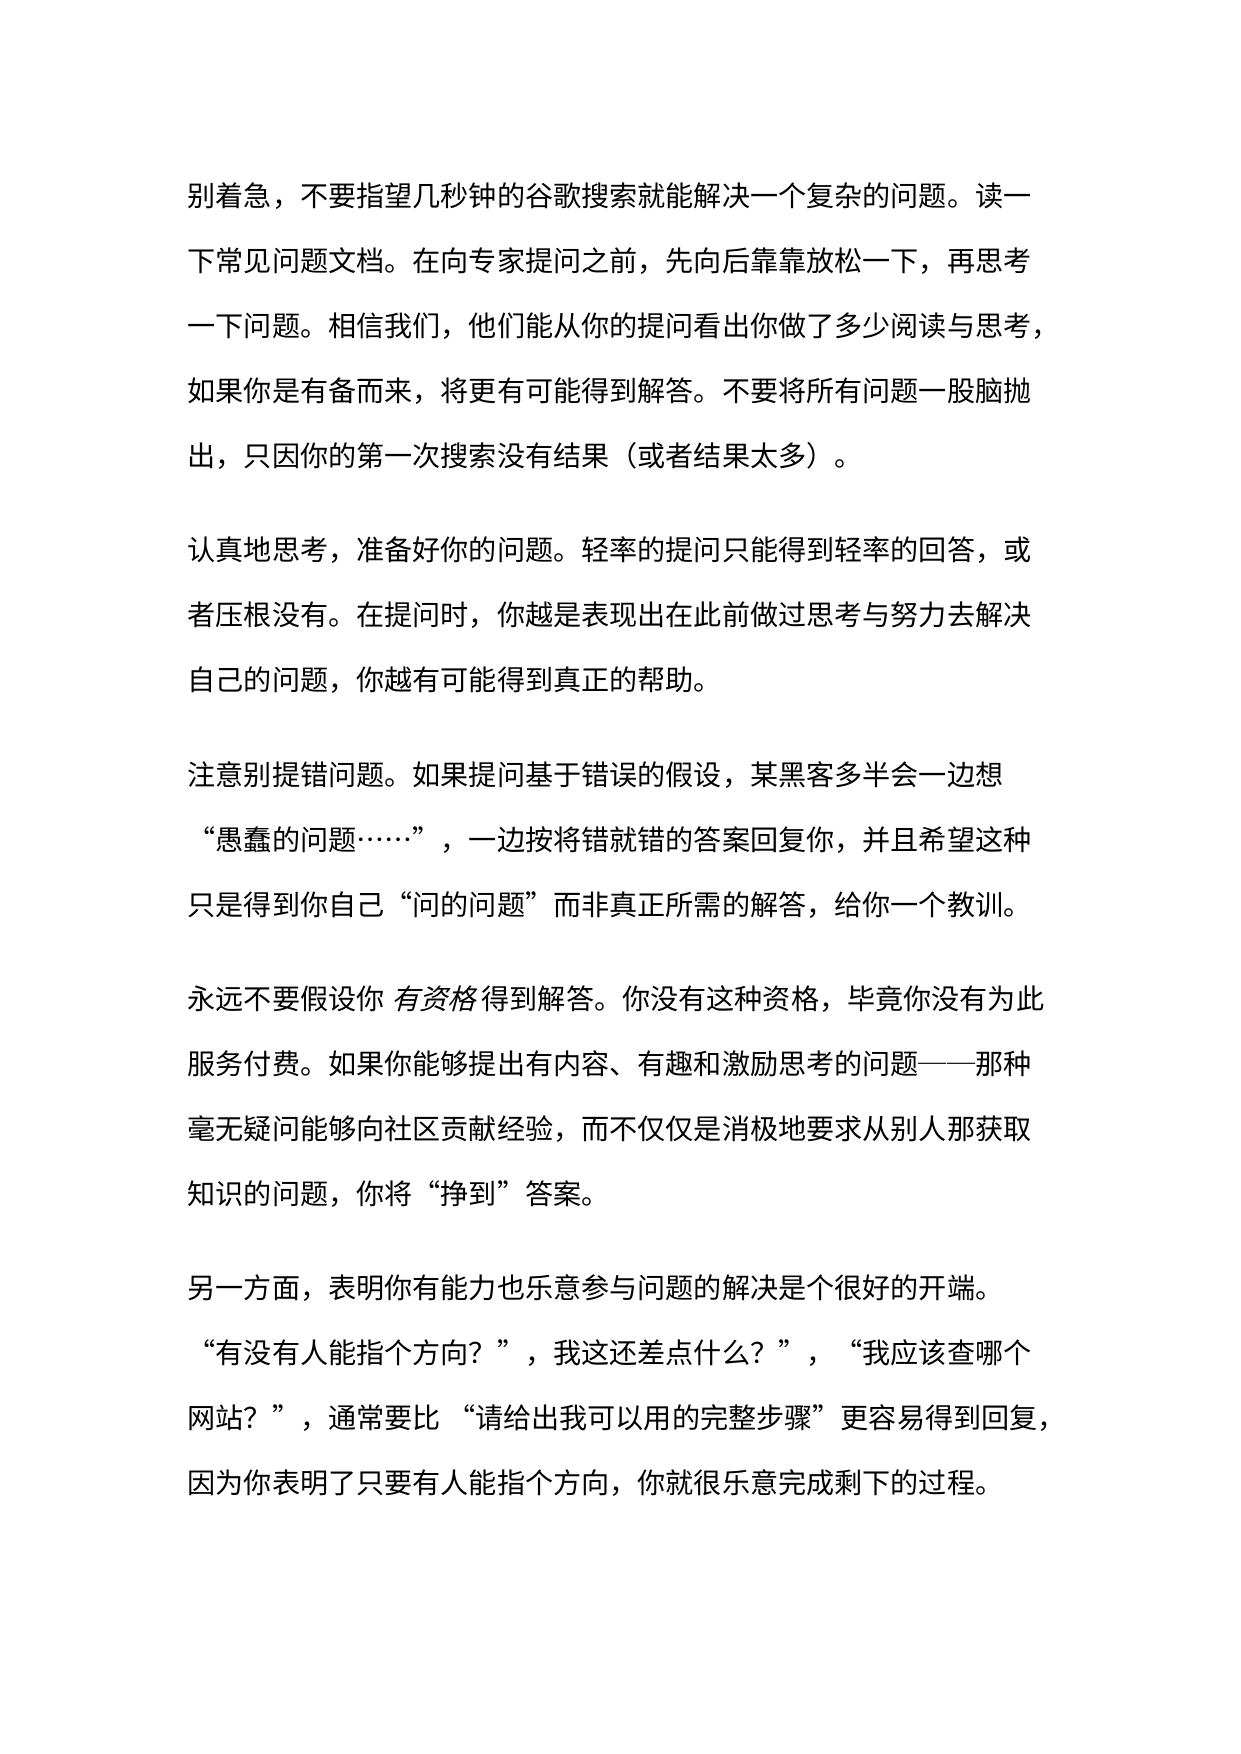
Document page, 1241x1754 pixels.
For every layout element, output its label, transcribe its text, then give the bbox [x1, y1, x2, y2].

text 认真地思考，准备好你的问题。轻率的提问只能得到轻率的回答，或者压根没有。在提问时，你越是表现出在此前做过思考与努力去解决自己的问题，你越有可能得到真正的帮助。 [187, 516, 1053, 711]
text 另一方面，表明你有能力也乐意参与问题的解决是个很好的开端。“有没有人能指个方向？”，我这还差点什么？”，“我应该查哪个网站？”，通常要比 “请给出我可以用的完整步骤”更容易得到回复，因为你表明了只要有人能指个方向，你就很乐意完成剩下的过程。 [187, 1254, 1053, 1514]
text 永远不要假设你 有资格 得到解答。你没有这种资格，毕竟你没有为此服务付费。如果你能够提出有内容、有趣和激励思考的问题──那种毫无疑问能够向社区贡献经验，而不仅仅是消极地要求从别人那获取知识的问题，你将“挣到”答案。 [187, 964, 1053, 1224]
text 别着急，不要指望几秒钟的谷歌搜索就能解决一个复杂的问题。读一下常见问题文档。在向专家提问之前，先向后靠靠放松一下，再思考一下问题。相信我们，他们能从你的提问看出你做了多少阅读与思考，如果你是有备而来，将更有可能得到解答。不要将所有问题一股脑抛出，只因你的第一次搜索没有结果（或者结果太多）。 [187, 162, 1053, 487]
text 注意别提错问题。如果提问基于错误的假设，某黑客多半会一边想 “愚蠢的问题……”，一边按将错就错的答案回复你，并且希望这种只是得到你自己“问的问题”而非真正所需的解答，给你一个教训。 [187, 740, 1053, 935]
